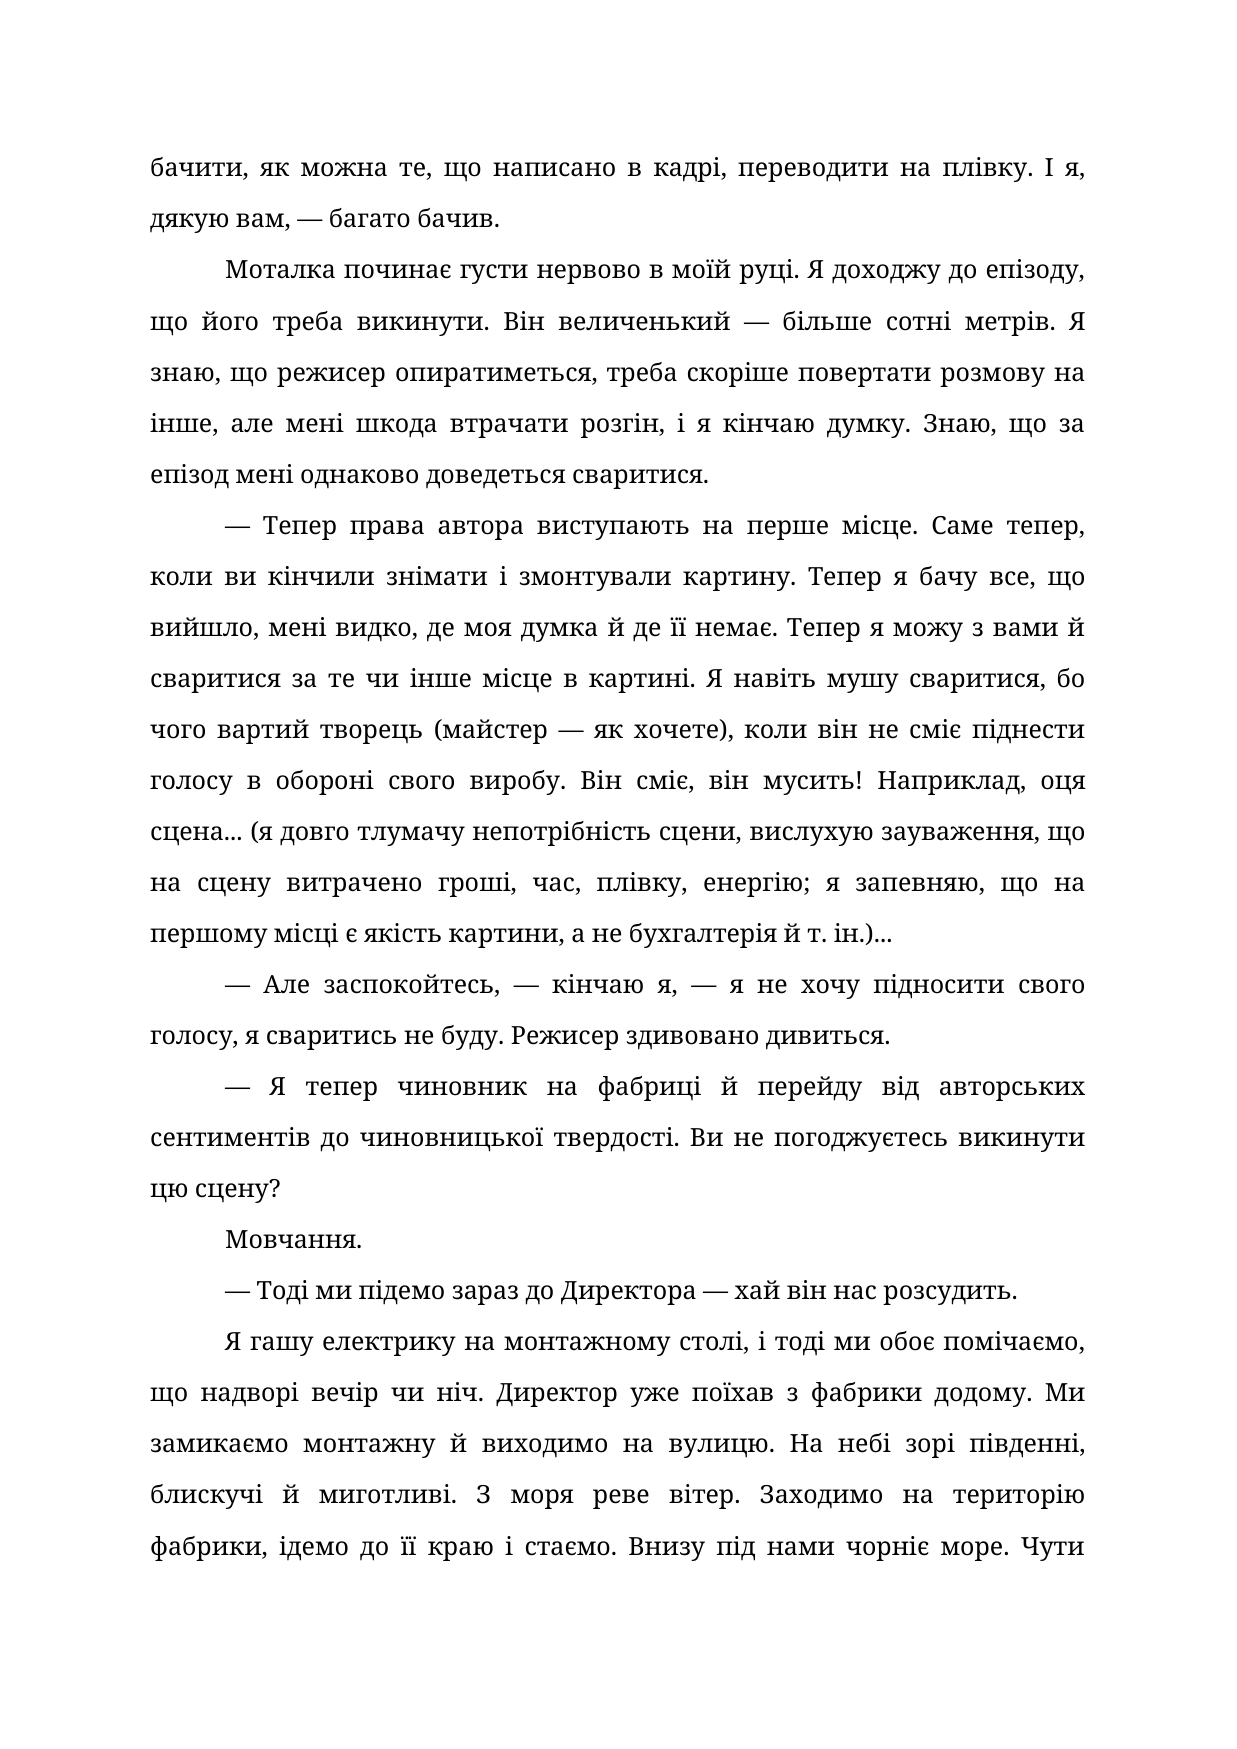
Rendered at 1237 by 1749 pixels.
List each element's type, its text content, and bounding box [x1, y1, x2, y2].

text — Я тепер чиновник на фабриці й перейду від авторських сентиментів до чиновницької твердості. Ви не погоджуєтесь викинути цю сцену? [150, 1069, 1086, 1205]
text — Тоді ми підемо зараз до Директора — хай він нас розсудить. [150, 1273, 1086, 1307]
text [150, 150, 1086, 235]
text Моталка починає густи нервово в моїй руці. Я доходжу до епізоду, що його треба викинути. Він величенький — більше сотні метрів. Я знаю, що режисер опиратиметься, треба скоріше повертати розмову на інше, але мені шкода втрачати розгін, і я кінчаю думку. Знаю, що за епізод мені однаково доведеться сваритися. [150, 252, 1086, 490]
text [150, 1324, 1086, 1562]
text — Тепер права автора виступають на перше місце. Саме тепер, коли ви кінчили знімати і змонтували картину. Тепер я бачу все, що вийшло, мені видко, де моя думка й де її немає. Тепер я можу з вами й сваритися за те чи інше місце в картині. Я навіть мушу сваритися, бо чого вартий творець (майстер — як хочете), коли він не сміє піднести голосу в обороні свого виробу. Він сміє, він мусить! Наприклад, оця сцена... (я довго тлумачу непотрібність сцени, вислухую зауваження, що на сцену витрачено гроші, час, плівку, енергію; я запевняю, що на першому місці є якість картини, а не бухгалтерія й т. ін.)... [150, 507, 1086, 950]
text — Але заспокойтесь, — кінчаю я, — я не хочу підносити свого голосу, я сваритись не буду. Режисер здивовано дивиться. [150, 967, 1086, 1052]
text Мовчання. [150, 1222, 1086, 1256]
